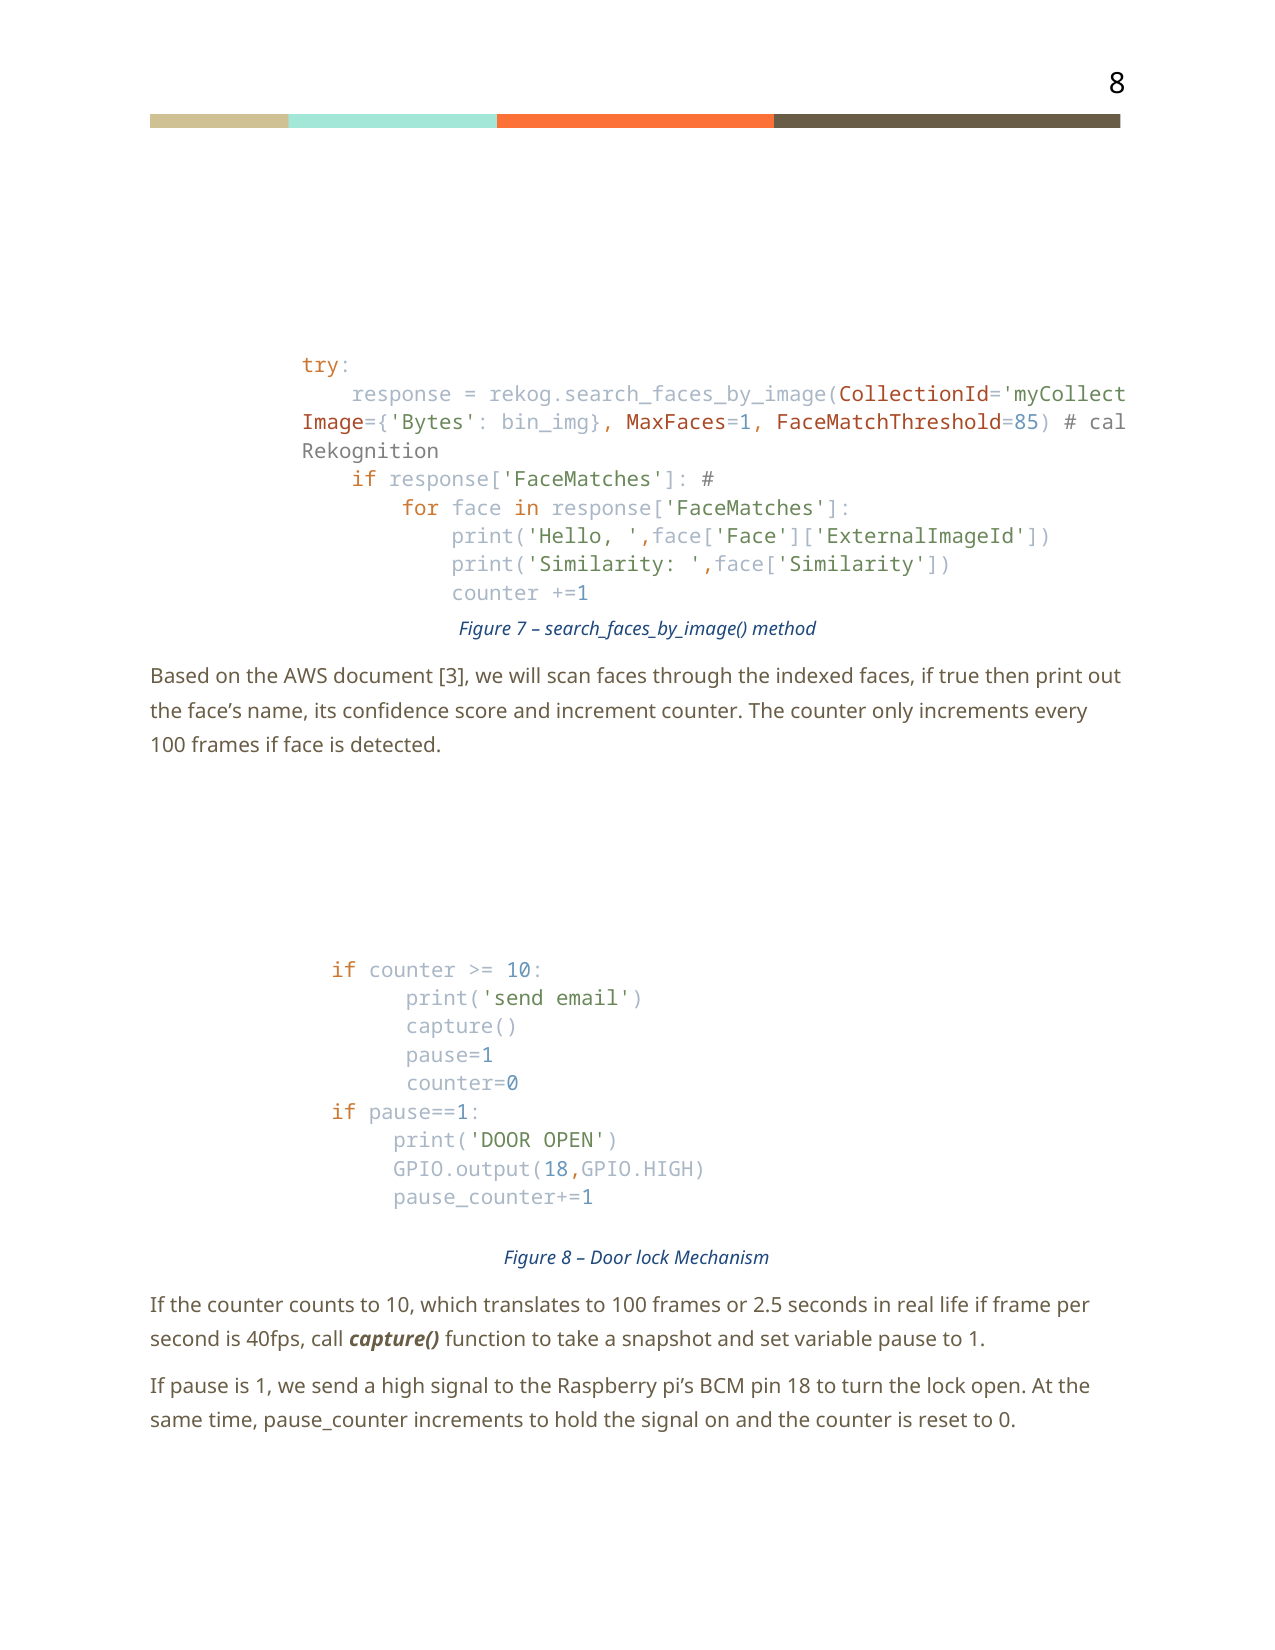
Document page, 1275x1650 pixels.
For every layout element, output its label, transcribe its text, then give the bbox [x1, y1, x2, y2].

text If pause is 1, we send a high signal to the Raspberry pi’s BCM pin 18 to turn the lock open. At the same time, pause_counter increments to hold the signal on and the counter is reset to 0. [150, 1371, 1125, 1434]
text If the counter counts to 10, which translates to 100 frames or 2.5 seconds in real life if frame per second is 40fps, call capture() function to take a snapshot and set variable pause to 1. [150, 1291, 1125, 1353]
text Figure 7 – search_faces_by_image() method [150, 615, 1125, 641]
text Figure 8 – Door lock Mechanism [150, 1244, 1125, 1270]
text Based on the AWS document [3], we will scan faces through the indexed faces, if true then print out the face’s name, its confidence score and increment counter. The counter only increments every 100 frames if face is detected. [150, 662, 1125, 758]
picture [150, 114, 1121, 128]
